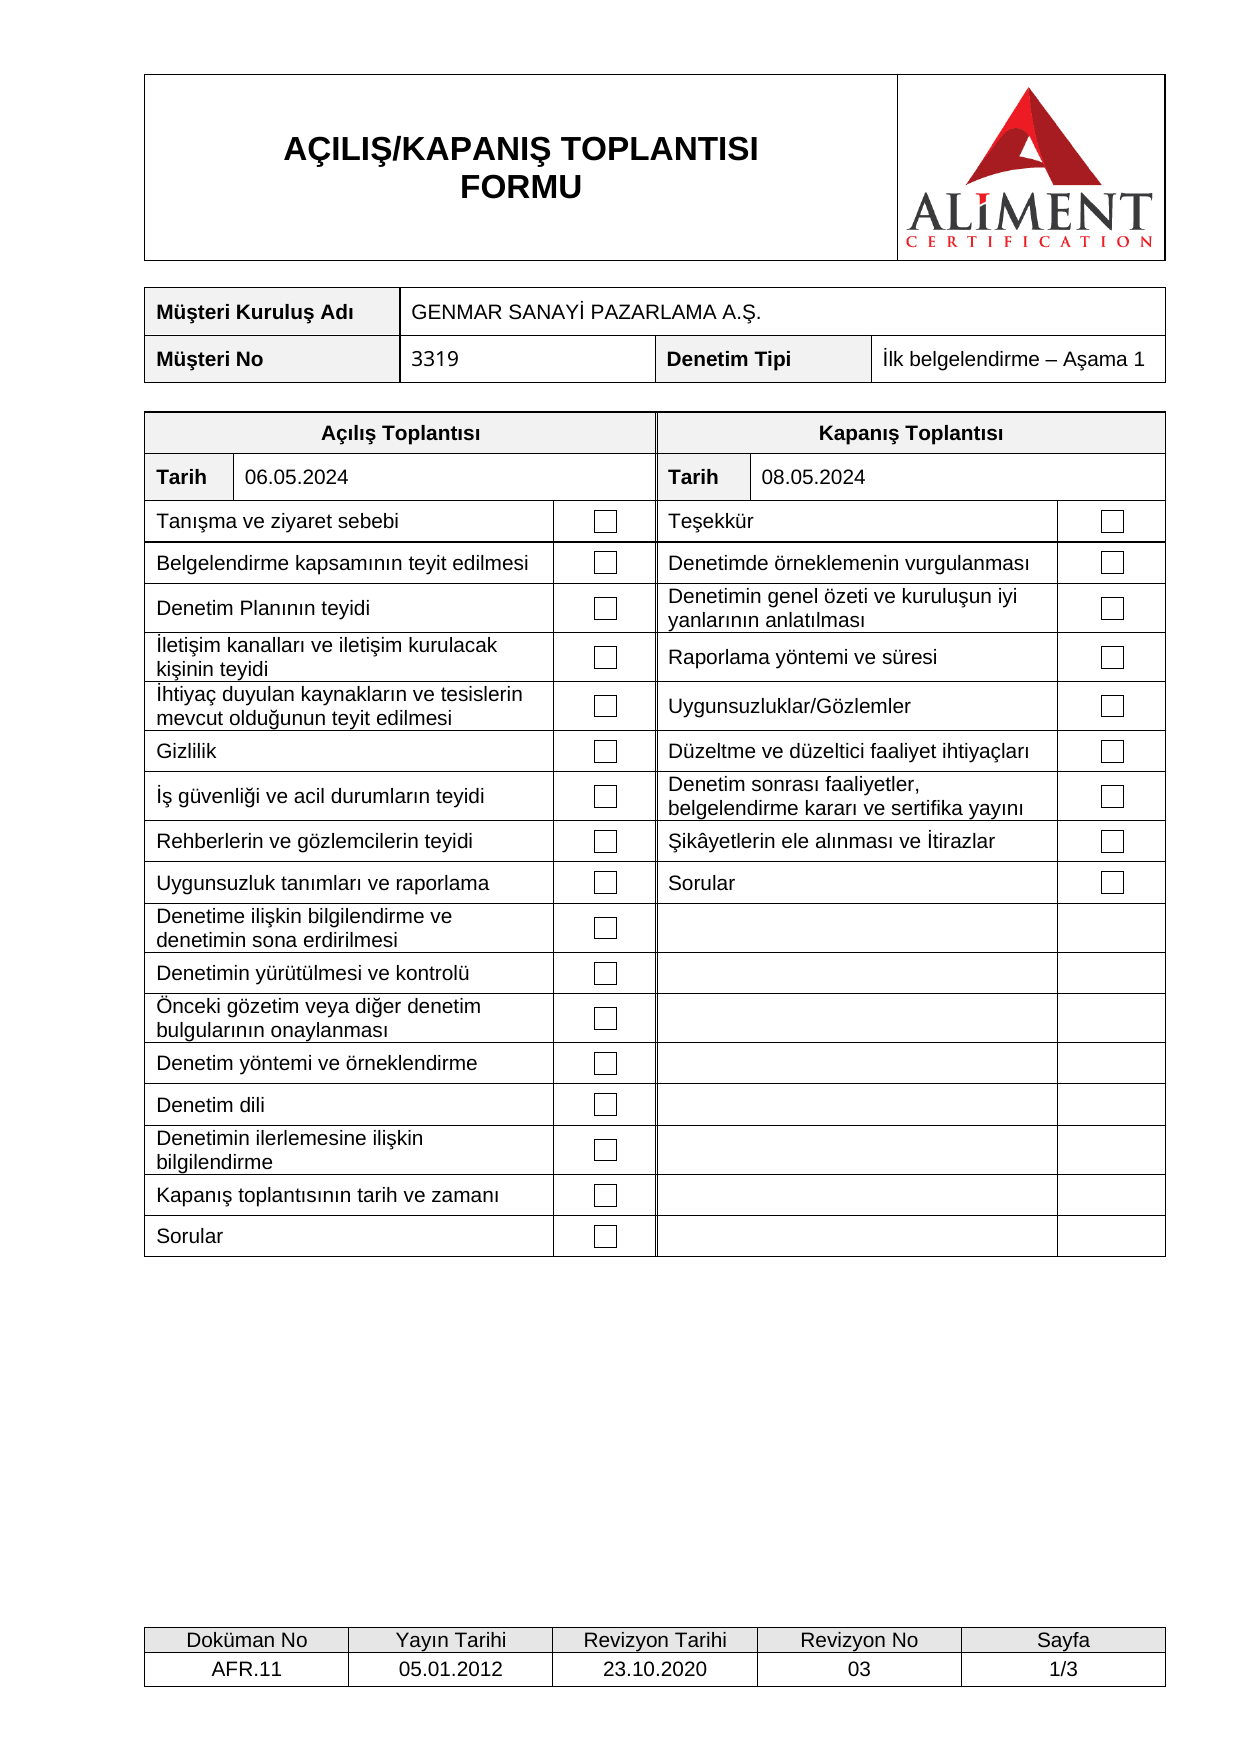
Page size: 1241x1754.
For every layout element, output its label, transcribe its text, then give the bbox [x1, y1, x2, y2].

table_header Müşteri Kuruluş Adı [145, 288, 399, 334]
table_cell 08.05.2024 [751, 454, 1165, 500]
table_cell Kapanış toplantısının tarih ve zamanı [145, 1175, 553, 1215]
table_header Açılış Toplantısı [145, 413, 655, 453]
table_cell Tarih [145, 454, 233, 500]
table_cell [554, 1043, 655, 1083]
table_cell [1058, 994, 1165, 1042]
table_cell Denetimin ilerlemesine ilişkin bilgilendirme [145, 1126, 553, 1173]
table_cell [1058, 904, 1165, 952]
table_cell Uygunsuzluklar/Gözlemler [658, 682, 1057, 729]
table_cell [554, 1084, 655, 1124]
table_cell Denetim sonrası faaliyetler, belgelendirme kararı ve sertifika yayını [658, 772, 1057, 820]
table_cell Düzeltme ve düzeltici faaliyet ihtiyaçları [658, 731, 1057, 771]
table_cell Denetim Tipi [656, 336, 871, 382]
table_cell İhtiyaç duyulan kaynakların ve tesislerin mevcut olduğunun teyit edilmesi [145, 682, 553, 729]
table_cell Denetime ilişkin bilgilendirme ve denetimin sona erdirilmesi [145, 904, 553, 952]
table_cell [1058, 772, 1165, 820]
table_cell Uygunsuzluk tanımları ve raporlama [145, 862, 553, 903]
table_cell [658, 1126, 1057, 1173]
table_cell [658, 904, 1057, 952]
table_cell Raporlama yöntemi ve süresi [658, 633, 1057, 681]
table_cell [1058, 1175, 1165, 1215]
table_cell [554, 953, 655, 993]
table_cell İletişim kanalları ve iletişim kurulacak kişinin teyidi [145, 633, 553, 681]
table_cell [554, 682, 655, 729]
table_cell [554, 731, 655, 771]
table_cell [1058, 1043, 1165, 1083]
table_cell Denetimde örneklemenin vurgulanması [658, 543, 1057, 583]
table_cell [554, 1175, 655, 1215]
table_cell Denetimin genel özeti ve kuruluşun iyi yanlarının anlatılması [658, 584, 1057, 632]
table_cell [554, 772, 655, 820]
table_cell [1058, 1126, 1165, 1173]
table_cell [554, 1126, 655, 1173]
table_cell [1058, 821, 1165, 861]
table_cell [554, 633, 655, 681]
table_cell [1058, 1084, 1165, 1124]
table_cell 3319 [401, 336, 655, 382]
table_cell [554, 821, 655, 861]
table_cell [554, 862, 655, 903]
table_cell İş güvenliği ve acil durumların teyidi [145, 772, 553, 820]
table_cell [1058, 682, 1165, 729]
table_cell [658, 1175, 1057, 1215]
table_cell İlk belgelendirme – Aşama 1 [872, 336, 1165, 382]
table_cell Şikâyetlerin ele alınması ve İtirazlar [658, 821, 1057, 861]
table_cell Müşteri No [145, 336, 399, 382]
table_cell [554, 543, 655, 583]
table_cell Gizlilik [145, 731, 553, 771]
table_cell Tanışma ve ziyaret sebebi [145, 501, 553, 541]
table_cell [1058, 543, 1165, 583]
table_cell [554, 904, 655, 952]
table_cell [658, 953, 1057, 993]
table_cell [554, 1216, 655, 1256]
table_header Kapanış Toplantısı [658, 413, 1165, 453]
table_cell Önceki gözetim veya diğer denetim bulgularının onaylanması [145, 994, 553, 1042]
table_cell Rehberlerin ve gözlemcilerin teyidi [145, 821, 553, 861]
table_cell [658, 994, 1057, 1042]
table_cell [1058, 953, 1165, 993]
table_cell [658, 1084, 1057, 1124]
table_cell [658, 1216, 1057, 1256]
table_cell [1058, 501, 1165, 541]
table_header GENMAR SANAYİ PAZARLAMA A.Ş. [401, 288, 1165, 334]
table_cell 06.05.2024 [234, 454, 655, 500]
table_cell [554, 994, 655, 1042]
table_cell Denetimin yürütülmesi ve kontrolü [145, 953, 553, 993]
table_cell Denetim dili [145, 1084, 553, 1124]
table_cell Denetim Planının teyidi [145, 584, 553, 632]
table_cell Denetim yöntemi ve örneklendirme [145, 1043, 553, 1083]
table_cell Teşekkür [658, 501, 1057, 541]
table_cell [554, 501, 655, 541]
table_cell Belgelendirme kapsamının teyit edilmesi [145, 543, 553, 583]
table_cell [1058, 633, 1165, 681]
table_cell [658, 1043, 1057, 1083]
table_cell [1058, 862, 1165, 903]
table_cell [1058, 731, 1165, 771]
table_cell Sorular [658, 862, 1057, 903]
table_cell [554, 584, 655, 632]
table_cell Tarih [658, 454, 750, 500]
picture [902, 79, 1156, 255]
table_cell Sorular [145, 1216, 553, 1256]
table_cell [1058, 584, 1165, 632]
table_cell [1058, 1216, 1165, 1256]
